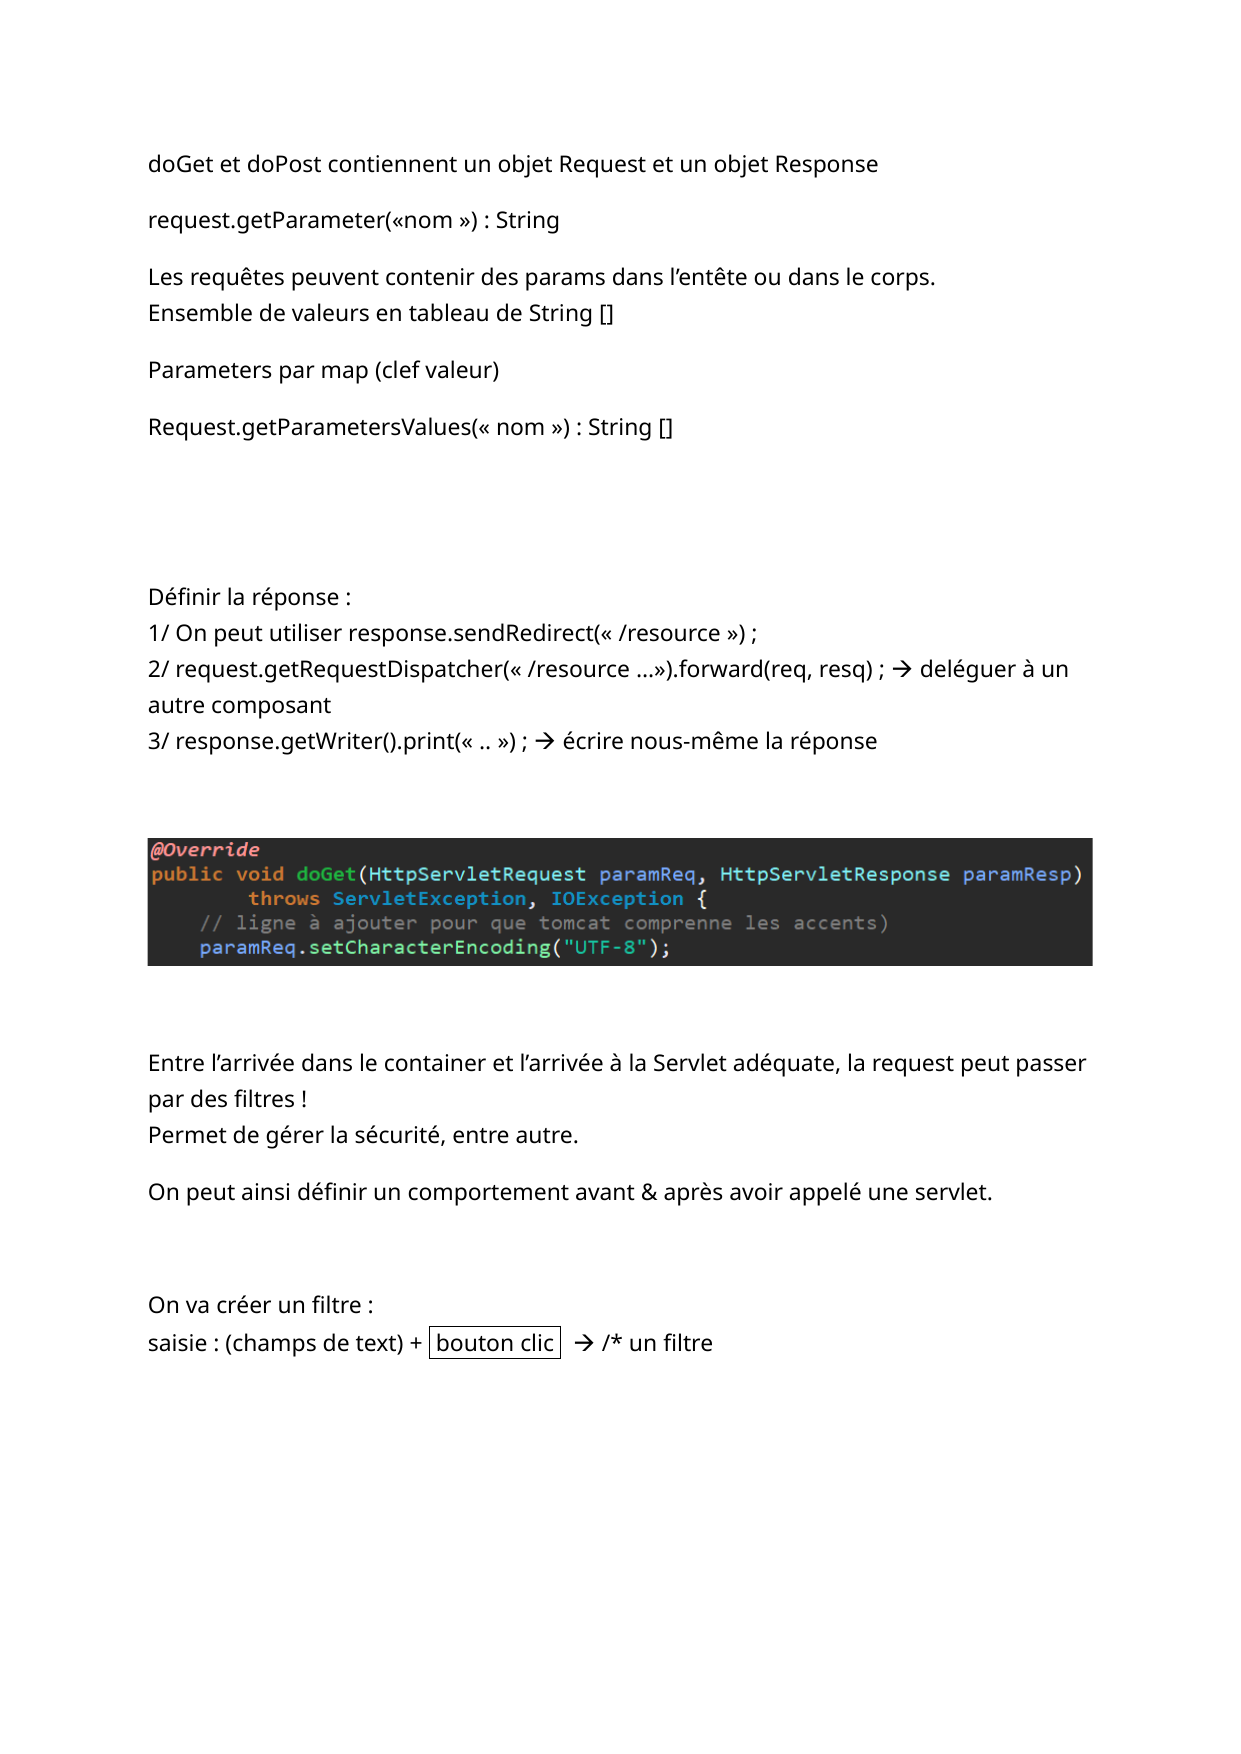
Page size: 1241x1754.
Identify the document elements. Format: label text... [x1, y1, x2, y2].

text doGet et doPost contiennent un objet Request et un objet Response [148, 148, 1093, 179]
text On peut ainsi définir un comportement avant & après avoir appelé une servlet. [148, 1176, 1093, 1207]
text Définir la réponse : 1/ On peut utiliser response.sendRedirect(« /resource ») ; 2/ request.getRequestDispatcher(« /resource …»).forward(req, resq) ; deléguer à un autre composant 3/ response.getWriter().print(« .. ») ; écrire nous-même la réponse [148, 581, 1093, 756]
picture [147, 838, 1093, 966]
text Les requêtes peuvent contenir des params dans l’entête ou dans le corps. Ensemble de valeurs en tableau de String [] [148, 261, 1093, 328]
text request.getParameter(«nom ») : String [148, 204, 1093, 236]
text Request.getParametersValues(« nom ») : String [] [148, 411, 1093, 442]
text Parameters par map (clef valeur) [148, 354, 1093, 385]
text On va créer un filtre : saisie : (champs de text) + bouton clic /* un filtre [148, 1289, 1093, 1359]
text Entre l’arrivée dans le container et l’arrivée à la Servlet adéquate, la request peut passer par des filtres ! Permet de gérer la sécurité, entre autre. [148, 1047, 1093, 1150]
